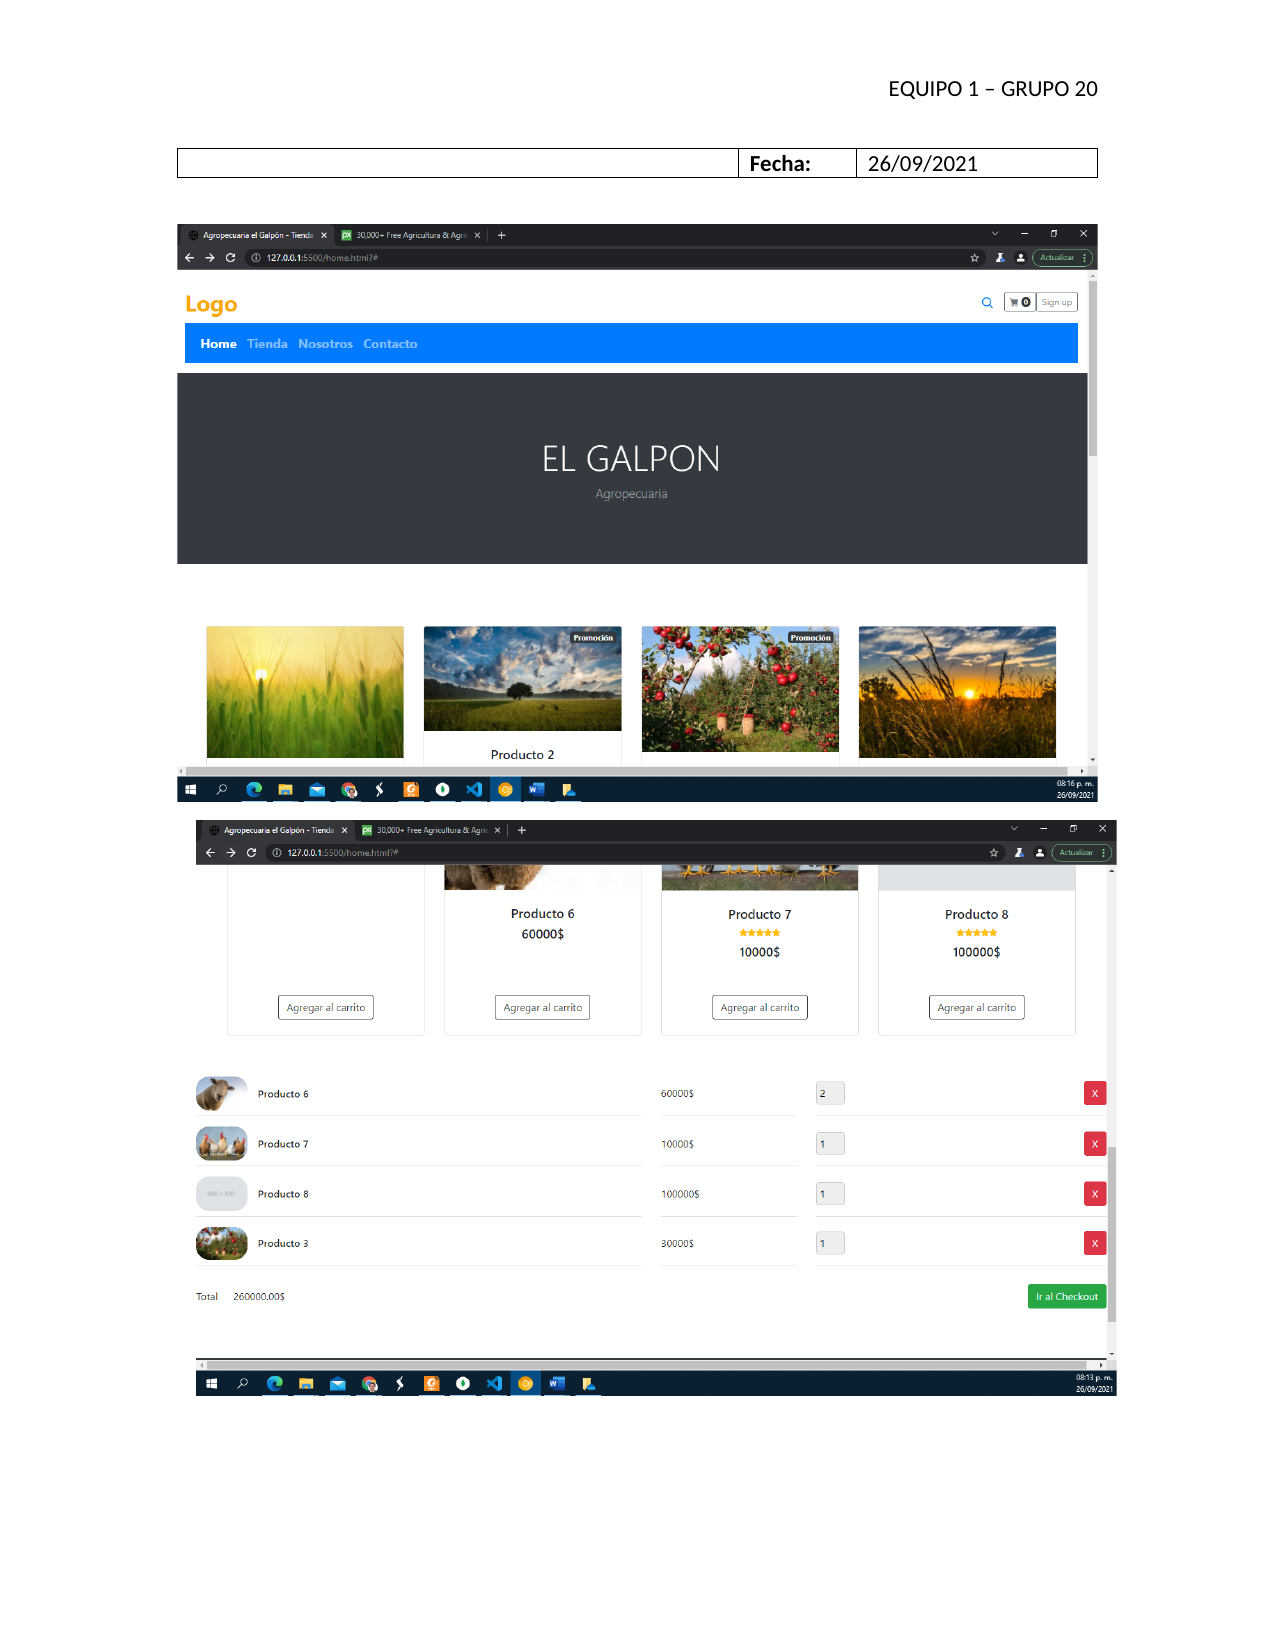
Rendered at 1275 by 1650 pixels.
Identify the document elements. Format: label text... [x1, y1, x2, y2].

table_cell Fecha: [739, 149, 856, 177]
picture [177, 224, 1098, 802]
table_cell 26/09/2021 [857, 149, 1097, 177]
